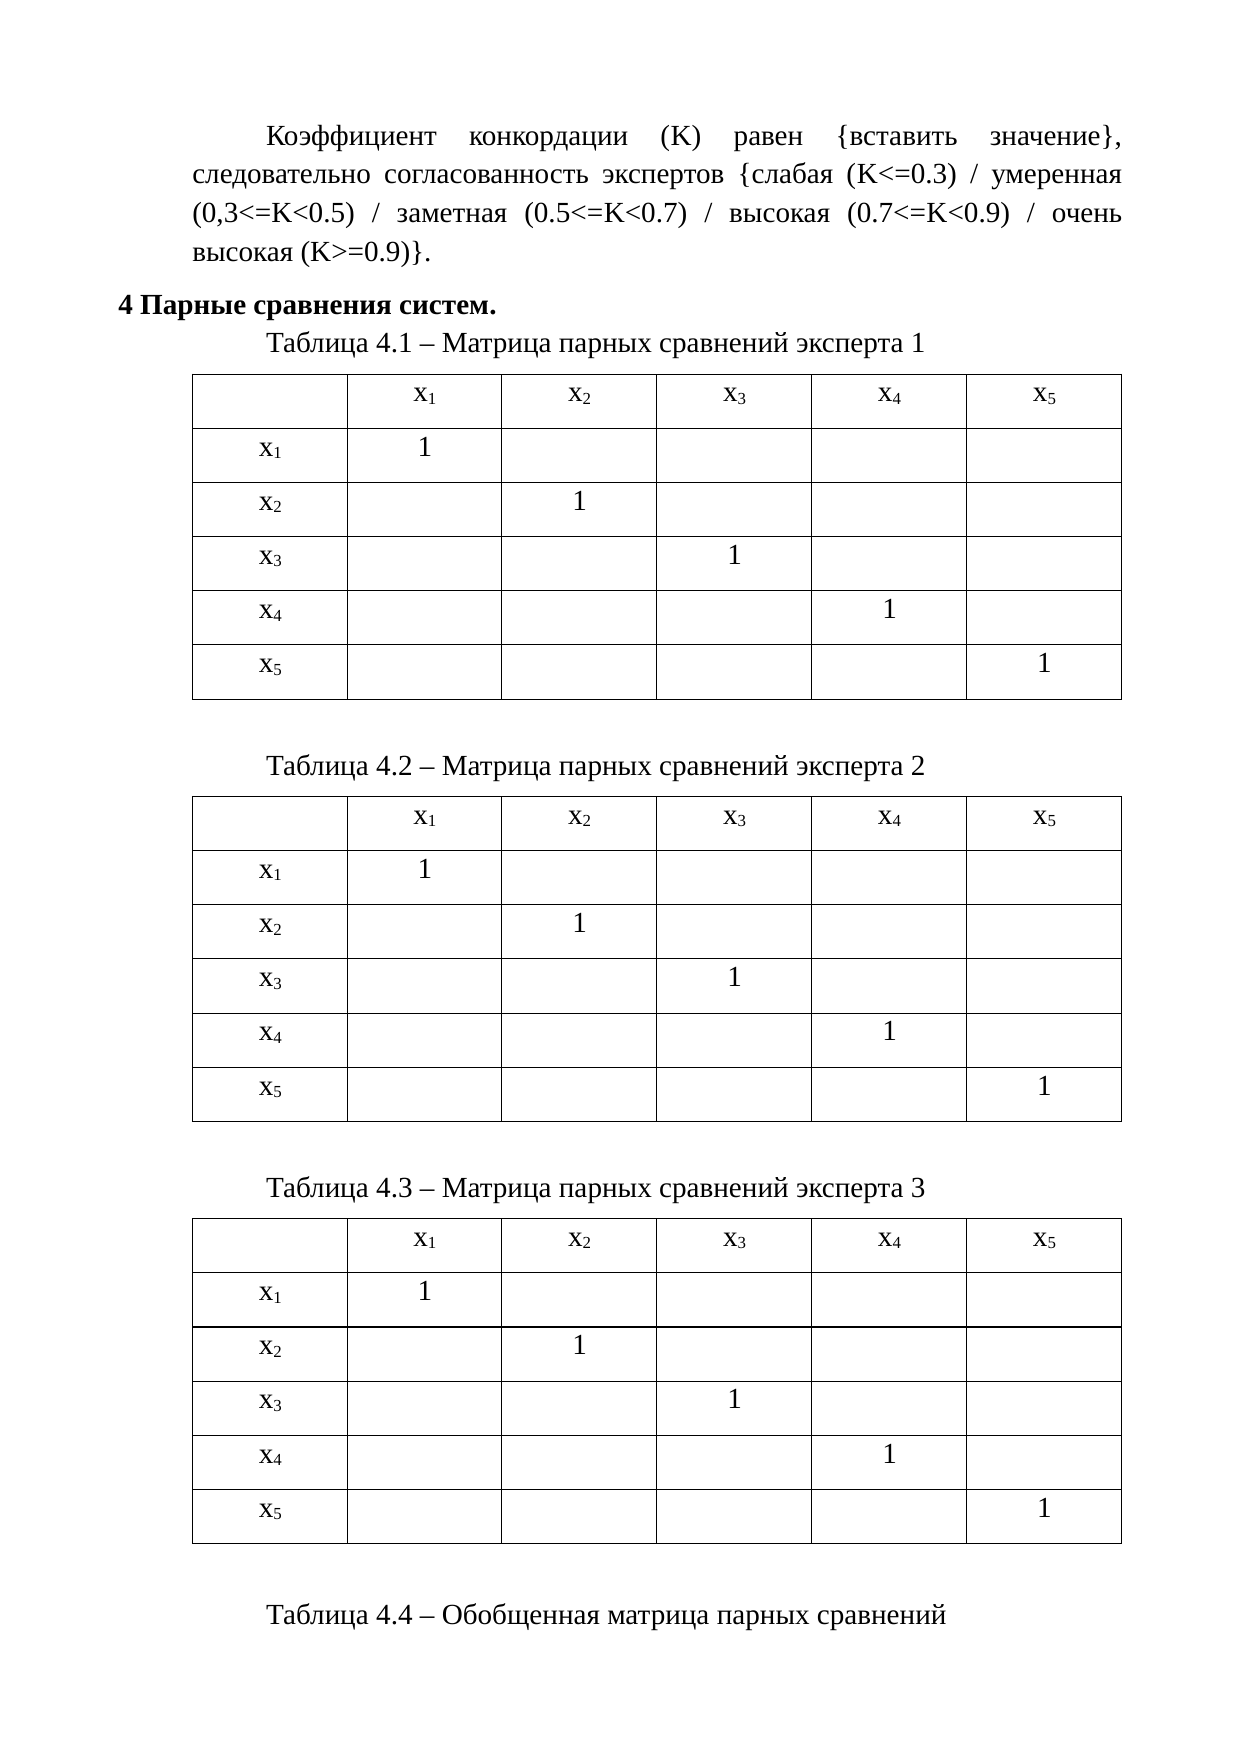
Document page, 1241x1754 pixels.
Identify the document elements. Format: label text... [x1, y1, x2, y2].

table_cell 1 [502, 1328, 656, 1381]
table_cell [348, 1014, 501, 1067]
table_cell [967, 959, 1121, 1012]
table_cell x1 [193, 851, 347, 904]
table_cell 1 [348, 1273, 501, 1326]
table_cell [348, 1328, 501, 1381]
table_cell x4 [193, 591, 347, 644]
table_cell 1 [967, 1490, 1121, 1543]
table_cell [812, 851, 966, 904]
table_cell [502, 1436, 656, 1489]
table_cell [657, 1068, 811, 1121]
table_cell 1 [967, 1068, 1121, 1121]
table_cell [502, 1273, 656, 1326]
table_cell x2 [193, 1328, 347, 1381]
table_cell [967, 1328, 1121, 1381]
table_header x4 [812, 797, 966, 850]
table_header x1 [348, 1219, 501, 1272]
table_cell 1 [348, 429, 501, 482]
table_cell [657, 1273, 811, 1326]
table_header x5 [967, 797, 1121, 850]
table_header x4 [812, 375, 966, 428]
table_cell [348, 483, 501, 536]
table_header x4 [812, 1219, 966, 1272]
table_cell x5 [193, 1490, 347, 1543]
table_cell [657, 1490, 811, 1543]
table_cell [657, 905, 811, 958]
table_cell [812, 483, 966, 536]
table_cell 1 [502, 905, 656, 958]
table_cell [657, 591, 811, 644]
table_cell 1 [657, 537, 811, 590]
table_cell 1 [812, 1014, 966, 1067]
table_cell 1 [502, 483, 656, 536]
table_cell [348, 645, 501, 698]
table_header x2 [502, 375, 656, 428]
text Таблица 4.2 – Матрица парных сравнений эксперта 2 [192, 748, 1122, 781]
text Таблица 4.3 – Матрица парных сравнений эксперта 3 [192, 1170, 1122, 1203]
table_cell x5 [193, 1068, 347, 1121]
table_header x2 [502, 1219, 656, 1272]
table_cell [502, 959, 656, 1012]
table_header [193, 375, 347, 428]
table_cell [502, 1068, 656, 1121]
table_cell [348, 537, 501, 590]
table_cell [812, 645, 966, 698]
table_cell x3 [193, 1382, 347, 1435]
table_cell [812, 429, 966, 482]
table_header [193, 1219, 347, 1272]
table_cell x5 [193, 645, 347, 698]
table_cell [502, 1014, 656, 1067]
table_cell [812, 537, 966, 590]
table_cell 1 [348, 851, 501, 904]
table_cell [967, 1273, 1121, 1326]
table_cell x2 [193, 483, 347, 536]
table_cell [502, 537, 656, 590]
text Коэффициент конкордации (K) равен {вставить значение}, следовательно согласованность экспертов {слабая (K<=0.3) / умеренная (0,3<=K<0.5) / заметная (0.5<=K<0.7) / высокая (0.7<=K<0.9) / очень высокая (K>=0.9)}. [192, 118, 1122, 267]
table_cell [967, 1436, 1121, 1489]
table_cell [657, 1328, 811, 1381]
table_cell [502, 591, 656, 644]
table_header x3 [657, 797, 811, 850]
table_header x1 [348, 797, 501, 850]
table_cell [348, 591, 501, 644]
table_cell [348, 905, 501, 958]
table_cell [348, 1436, 501, 1489]
table_cell [657, 1014, 811, 1067]
table_cell x1 [193, 1273, 347, 1326]
table_cell [502, 429, 656, 482]
table_cell x4 [193, 1014, 347, 1067]
table_header x3 [657, 1219, 811, 1272]
table_cell [812, 1490, 966, 1543]
table_cell [348, 1490, 501, 1543]
table_cell [812, 1273, 966, 1326]
table_cell 1 [812, 591, 966, 644]
text Таблица 4.1 – Матрица парных сравнений эксперта 1 [192, 325, 1122, 359]
table_cell [967, 483, 1121, 536]
table_cell [657, 1436, 811, 1489]
table_header x5 [967, 375, 1121, 428]
table_cell [657, 851, 811, 904]
table_header x5 [967, 1219, 1121, 1272]
table_cell [348, 959, 501, 1012]
text Таблица 4.4 – Обобщенная матрица парных сравнений [192, 1597, 1122, 1631]
table_cell x4 [193, 1436, 347, 1489]
table_cell [657, 645, 811, 698]
table_cell [967, 1014, 1121, 1067]
table_cell [812, 1068, 966, 1121]
table_cell [967, 591, 1121, 644]
table_cell 1 [812, 1436, 966, 1489]
table_cell 1 [657, 959, 811, 1012]
table_cell [812, 905, 966, 958]
subtitle 4 Парные сравнения систем. [118, 287, 1122, 320]
table_cell [657, 483, 811, 536]
table_cell 1 [657, 1382, 811, 1435]
table_cell x2 [193, 905, 347, 958]
table_cell x3 [193, 537, 347, 590]
table_header x1 [348, 375, 501, 428]
table_cell [967, 905, 1121, 958]
table_cell [502, 1490, 656, 1543]
table_cell [812, 1328, 966, 1381]
table_header x3 [657, 375, 811, 428]
table_cell [967, 851, 1121, 904]
table_cell [967, 1382, 1121, 1435]
table_cell [502, 851, 656, 904]
table_cell [812, 1382, 966, 1435]
table_cell [967, 429, 1121, 482]
table_cell [502, 645, 656, 698]
table_cell x3 [193, 959, 347, 1012]
table_header x2 [502, 797, 656, 850]
table_cell [348, 1382, 501, 1435]
table_cell x1 [193, 429, 347, 482]
table_cell [967, 537, 1121, 590]
table_cell 1 [967, 645, 1121, 698]
table_cell [812, 959, 966, 1012]
table_header [193, 797, 347, 850]
table_cell [502, 1382, 656, 1435]
table_cell [657, 429, 811, 482]
table_cell [348, 1068, 501, 1121]
